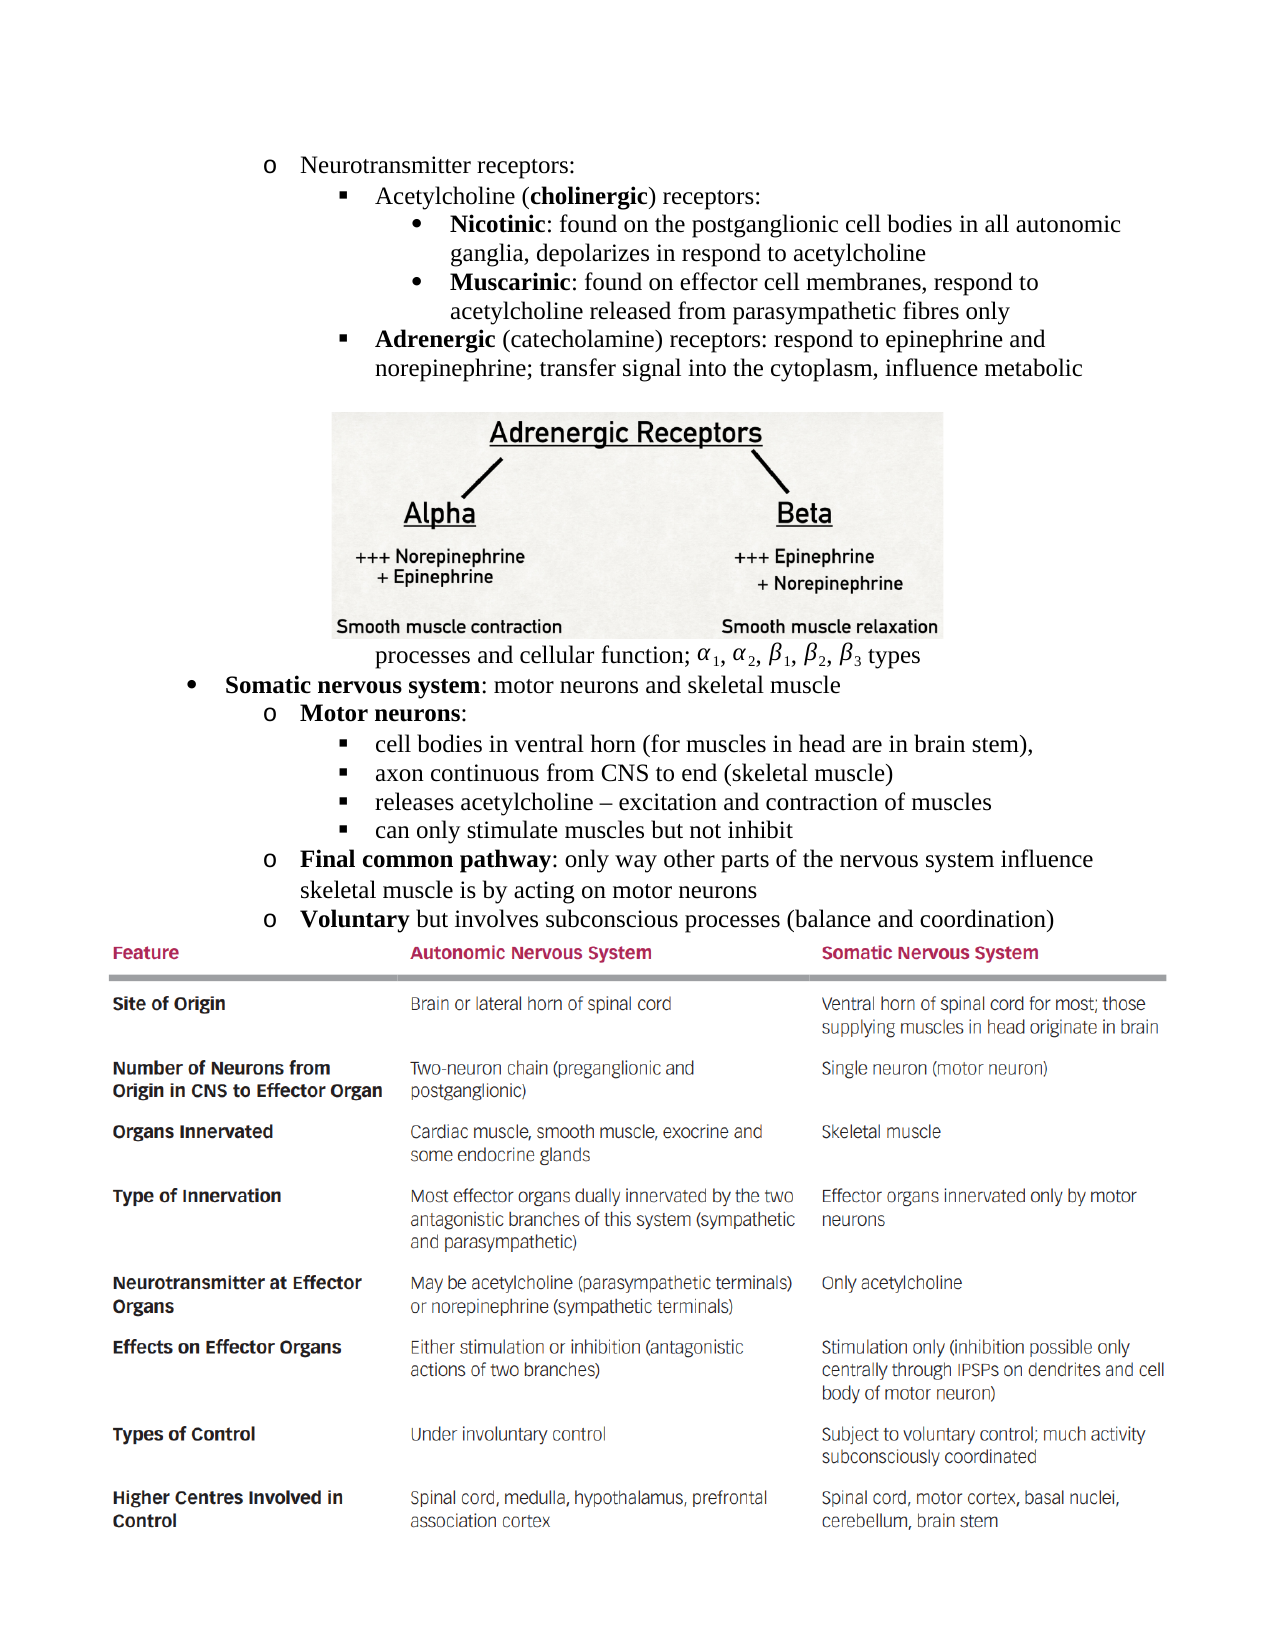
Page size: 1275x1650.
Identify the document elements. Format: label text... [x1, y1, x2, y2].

list Somatic nervous system: motor neurons and skeletal muscle [187, 670, 1125, 698]
list Voluntary but involves subconscious processes (balance and coordination) [262, 904, 1125, 935]
list Nicotinic: found on the postganglionic cell bodies in all autonomic ganglia, depolarizes in respond to acetylcholine [412, 209, 1125, 267]
picture [331, 412, 944, 639]
list cell bodies in ventral horn (for muscles in head are in brain stem), [337, 729, 1125, 758]
list Motor neurons: [262, 698, 1125, 729]
list Acetylcholine (cholinergic) receptors: [337, 181, 1125, 209]
list axon continuous from CNS to end (skeletal muscle) [337, 758, 1125, 787]
list Muscarinic: found on effector cell membranes, respond to acetylcholine released from parasympathetic fibres only [412, 267, 1125, 324]
list releases acetylcholine – excitation and contraction of muscles [337, 787, 1125, 816]
list Neurotransmitter receptors: [262, 150, 1125, 181]
list Final common pathway: only way other parts of the nervous system influence skeletal muscle is by acting on motor neurons [262, 844, 1125, 904]
list can only stimulate muscles but not inhibit [337, 816, 1125, 844]
picture [108, 943, 1167, 1532]
